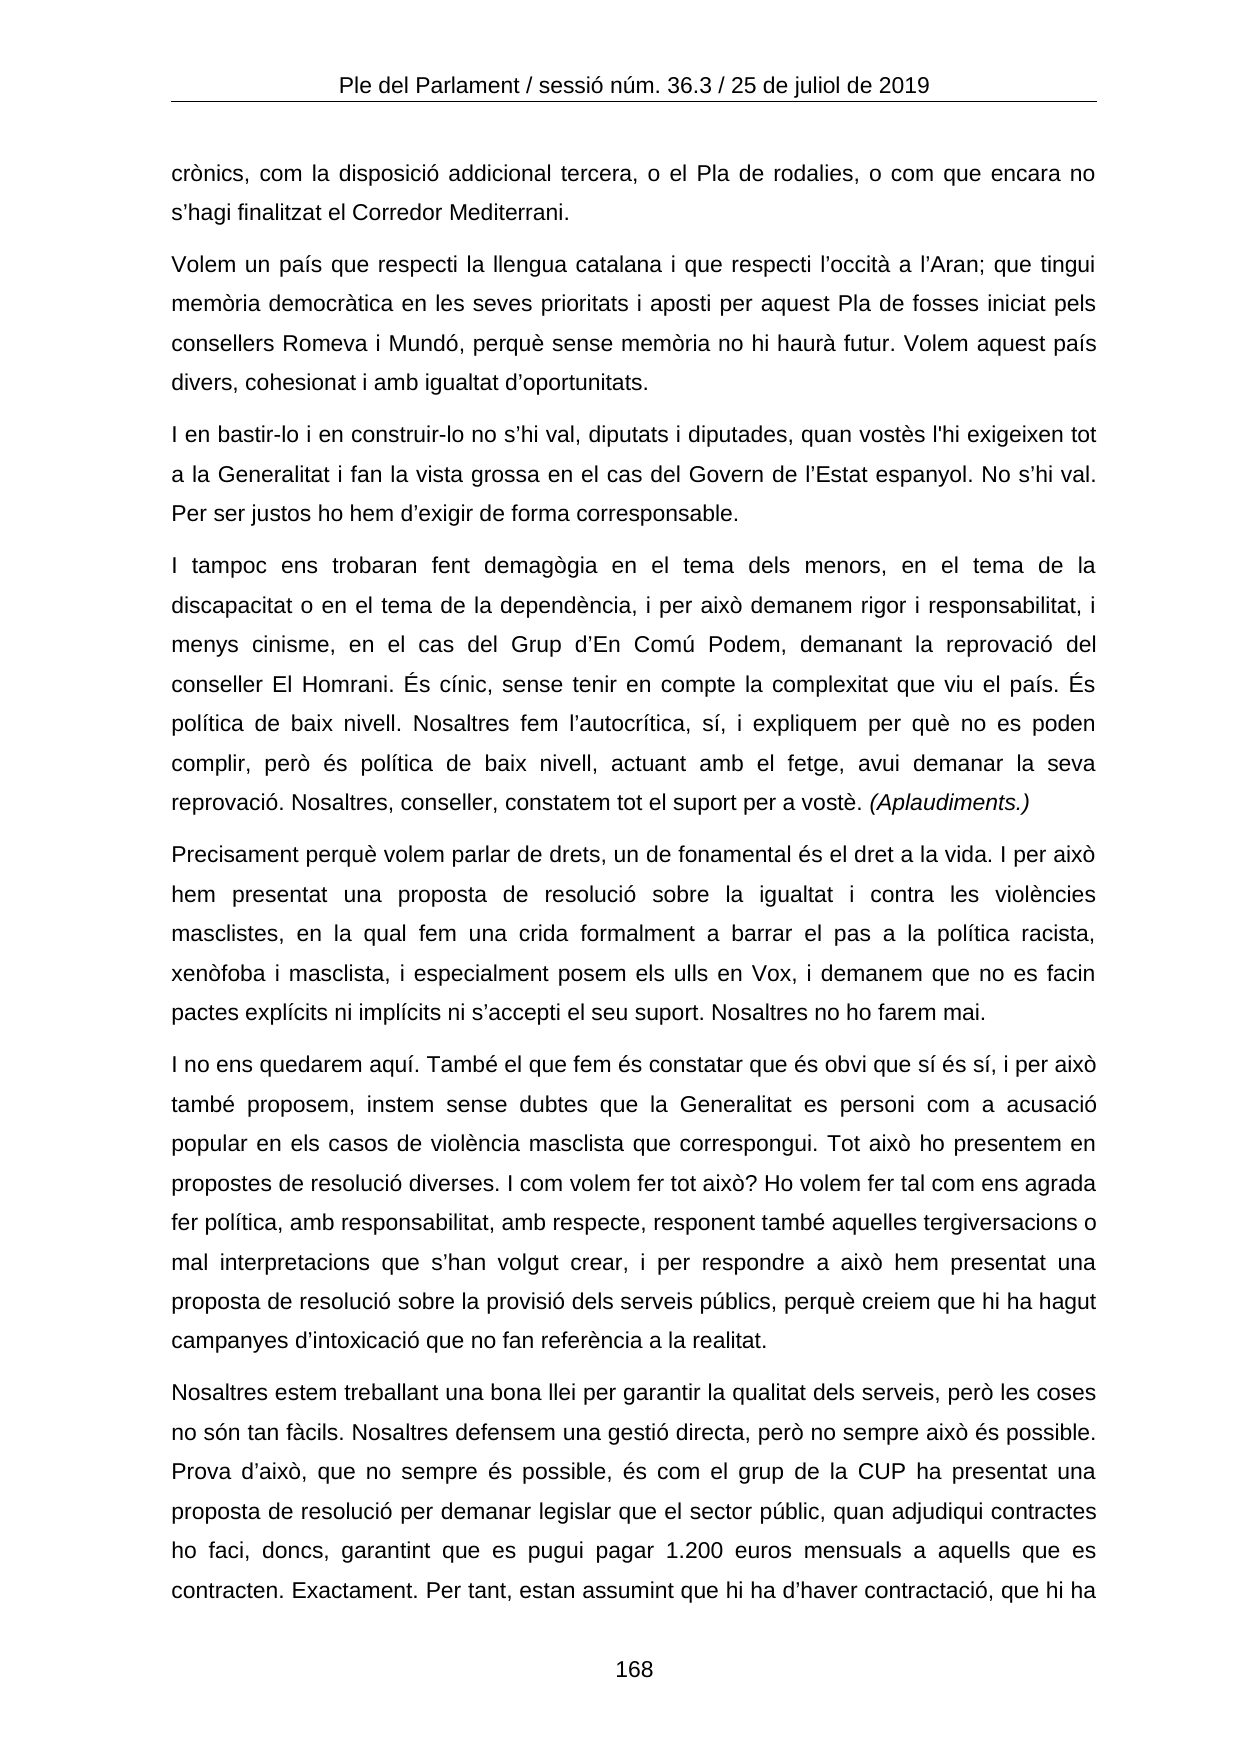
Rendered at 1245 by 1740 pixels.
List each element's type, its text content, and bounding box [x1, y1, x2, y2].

text I no ens quedarem aquí. També el que fem és constatar que és obvi que sí és sí, i per això també proposem, instem sense dubtes que la Generalitat es personi com a acusació popular en els casos de violència masclista que correspongui. Tot això ho presentem en propostes de resolució diverses. I com volem fer tot això? Ho volem fer tal com ens agrada fer política, amb responsabilitat, amb respecte, responent també aquelles tergiversacions o mal interpretacions que s’han volgut crear, i per respondre a això hem presentat una proposta de resolució sobre la provisió dels serveis públics, perquè creiem que hi ha hagut campanyes d’intoxicació que no fan referència a la realitat. [171, 1051, 1097, 1354]
text Precisament perquè volem parlar de drets, un de fonamental és el dret a la vida. I per això hem presentat una proposta de resolució sobre la igualtat i contra les violències masclistes, en la qual fem una crida formalment a barrar el pas a la política racista, xenòfoba i masclista, i especialment posem els ulls en Vox, i demanem que no es facin pactes explícits ni implícits ni s’accepti el seu suport. Nosaltres no ho farem mai. [171, 841, 1097, 1025]
text I en bastir-lo i en construir-lo no s’hi val, diputats i diputades, quan vostès l'hi exigeixen tot a la Generalitat i fan la vista grossa en el cas del Govern de l’Estat espanyol. No s’hi val. Per ser justos ho hem d’exigir de forma corresponsable. [171, 421, 1097, 527]
text Volem un país que respecti la llengua catalana i que respecti l’occità a l’Aran; que tingui memòria democràtica en les seves prioritats i aposti per aquest Pla de fosses iniciat pels consellers Romeva i Mundó, perquè sense memòria no hi haurà futur. Volem aquest país divers, cohesionat i amb igualtat d’oportunitats. [171, 251, 1097, 396]
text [171, 159, 1097, 225]
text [171, 1379, 1097, 1603]
text I tampoc ens trobaran fent demagògia en el tema dels menors, en el tema de la discapacitat o en el tema de la dependència, i per això demanem rigor i responsabilitat, i menys cinisme, en el cas del Grup d’En Comú Podem, demanant la reprovació del conseller El Homrani. És cínic, sense tenir en compte la complexitat que viu el país. És política de baix nivell. Nosaltres fem l’autocrítica, sí, i expliquem per què no es poden complir, però és política de baix nivell, actuant amb el fetge, avui demanar la seva reprovació. Nosaltres, conseller, constatem tot el suport per a vostè. (Aplaudiments.) [171, 552, 1097, 816]
